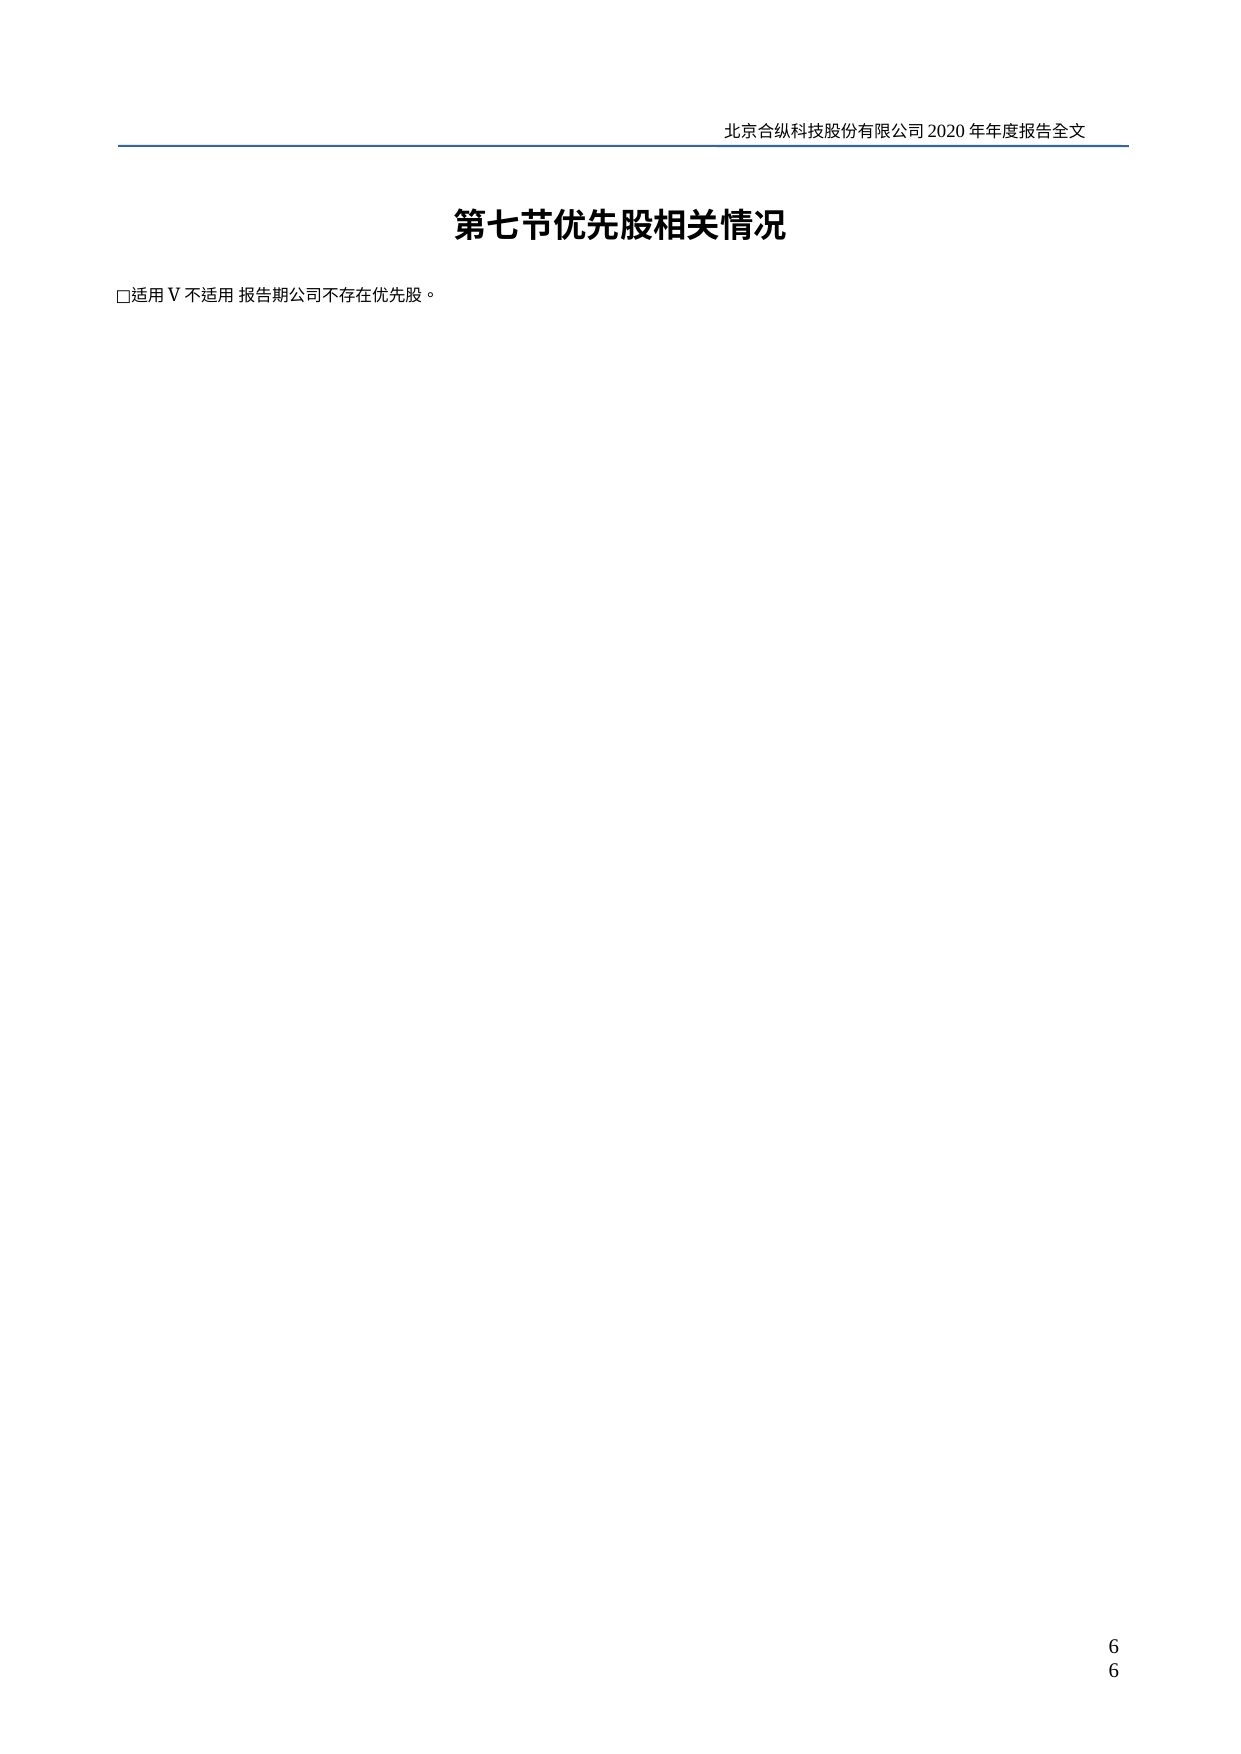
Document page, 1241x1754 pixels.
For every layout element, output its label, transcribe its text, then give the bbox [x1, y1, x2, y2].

text □适用V不适用 报告期公司不存在优先股。 [115, 271, 1114, 309]
